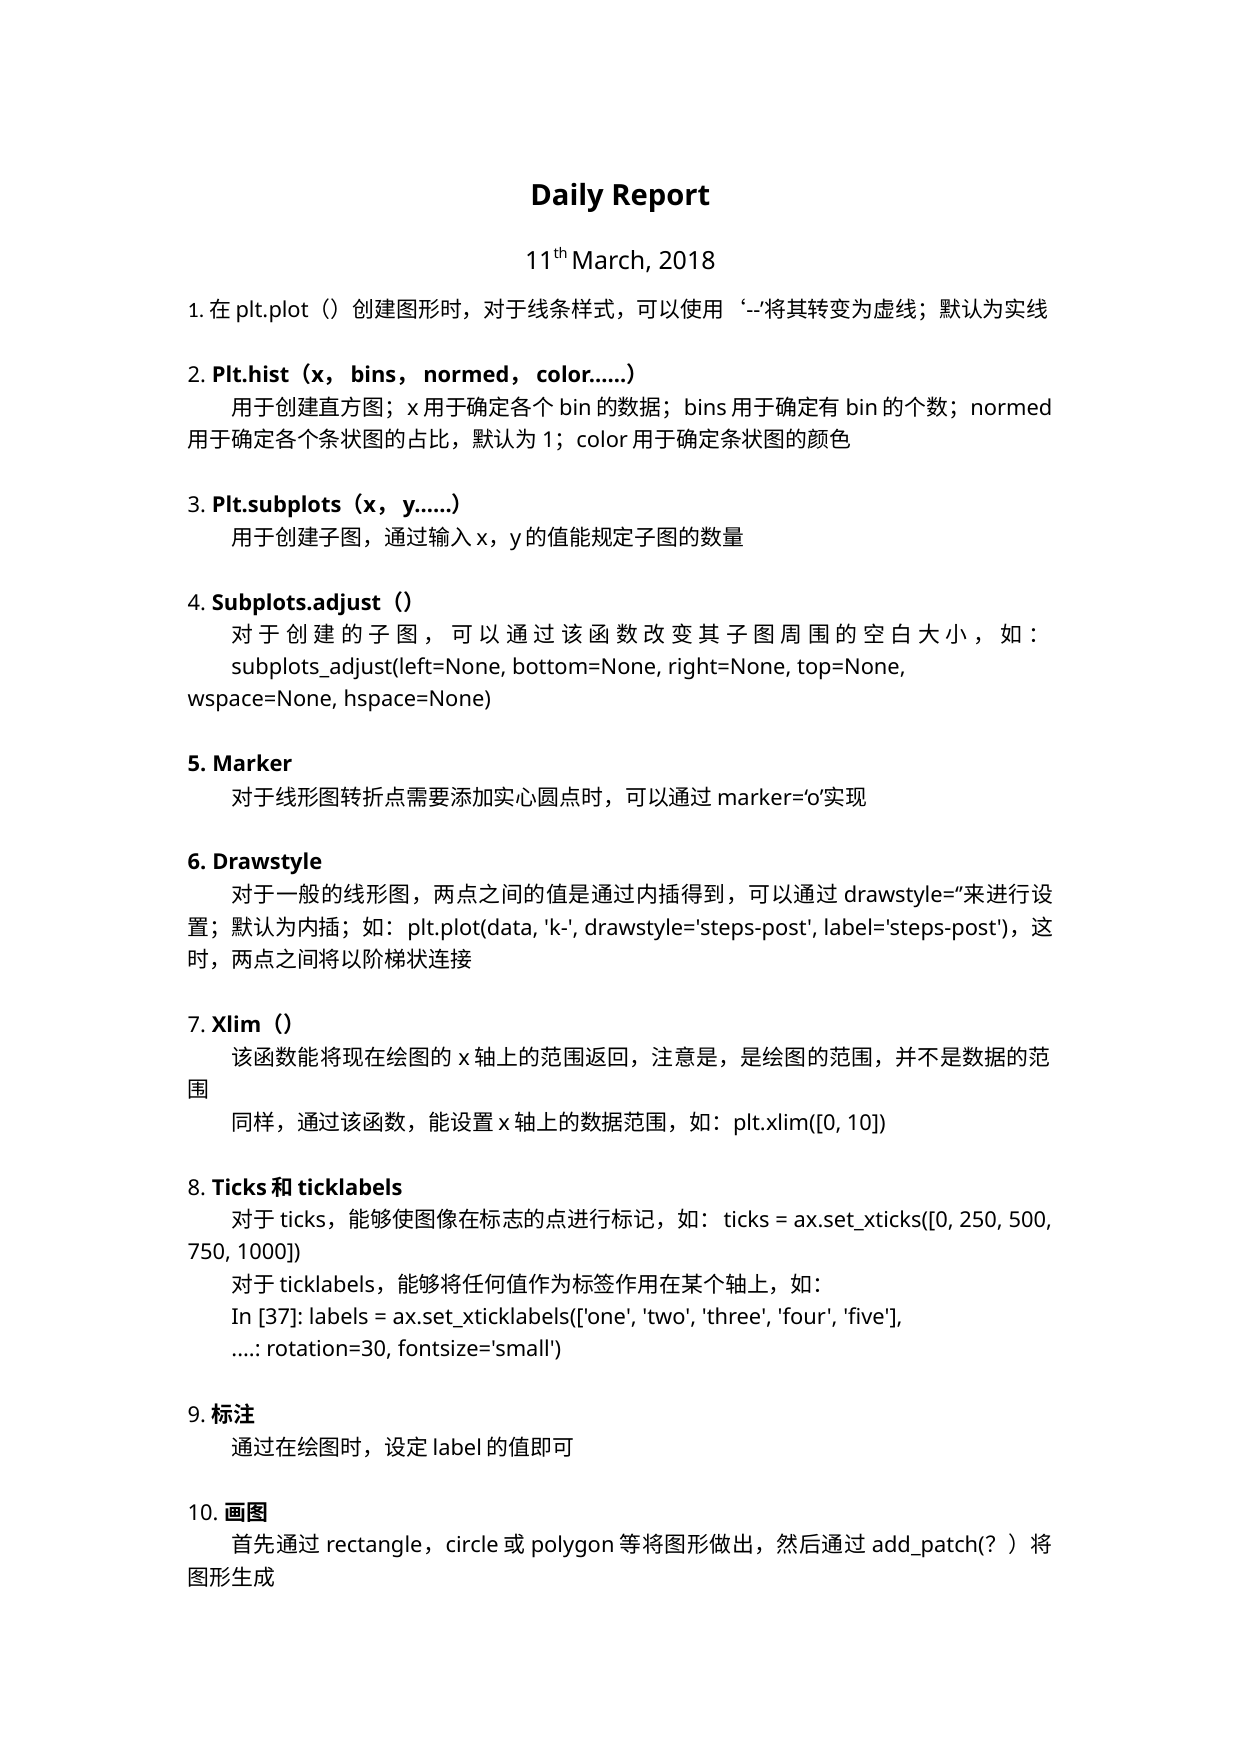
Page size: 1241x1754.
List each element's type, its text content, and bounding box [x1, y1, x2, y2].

list 对于ticks，能够使图像在标志的点进行标记，如：ticks = ax.set_xticks([0, 250, 500, 750, 1000]) [187, 1202, 1053, 1267]
text 11th March, 2018 [187, 227, 1053, 292]
list 对于线形图转折点需要添加实心圆点时，可以通过marker=‘o’实现 [187, 779, 1053, 812]
list 用于创建直方图；x用于确定各个bin的数据；bins用于确定有bin的个数；normed用于确定各个条状图的占比，默认为1；color用于确定条状图的颜色 [187, 389, 1053, 454]
list Plt.hist（x， bins， normed， color……） [187, 357, 1053, 389]
list 首先通过rectangle，circle或polygon等将图形做出，然后通过add_patch(？）将图形生成 [187, 1527, 1053, 1592]
list In [37]: labels = ax.set_xticklabels(['one', 'two', 'three', 'four', 'five'], [187, 1299, 1053, 1332]
list Ticks和ticklabels [187, 1169, 1053, 1202]
list Drawstyle [187, 844, 1053, 877]
list 画图 [187, 1494, 1053, 1527]
list wspace=None, hspace=None) [187, 682, 1053, 714]
list 通过在绘图时，设定label的值即可 [187, 1429, 1053, 1462]
list Plt.subplots（x， y……） [187, 487, 1053, 519]
list 对于一般的线形图，两点之间的值是通过内插得到，可以通过drawstyle=‘’来进行设置；默认为内插；如：plt.plot(data, 'k-', drawstyle='steps-post', label='steps-post')，这时，两点之间将以阶梯状连接 [187, 877, 1053, 974]
list 该函数能将现在绘图的x轴上的范围返回，注意是，是绘图的范围，并不是数据的范围 [187, 1039, 1053, 1104]
list 同样，通过该函数，能设置x轴上的数据范围，如：plt.xlim([0, 10]) [187, 1104, 1053, 1137]
list 对于ticklabels，能够将任何值作为标签作用在某个轴上，如： [187, 1267, 1053, 1299]
list ....: rotation=30, fontsize='small') [187, 1332, 1053, 1364]
list 标注 [187, 1397, 1053, 1429]
list Xlim（） [187, 1007, 1053, 1039]
text Daily Report [187, 162, 1053, 227]
list Marker [187, 747, 1053, 779]
list 在plt.plot（）创建图形时，对于线条样式，可以使用‘--’将其转变为虚线；默认为实线 [187, 292, 1053, 324]
list 对于创建的子图，可以通过该函数改变其子图周围的空白大小，如： subplots_adjust(left=None, bottom=None, right=None, top=None, [187, 617, 1053, 682]
list Subplots.adjust（） [187, 584, 1053, 617]
list 用于创建子图，通过输入x，y的值能规定子图的数量 [187, 519, 1053, 552]
